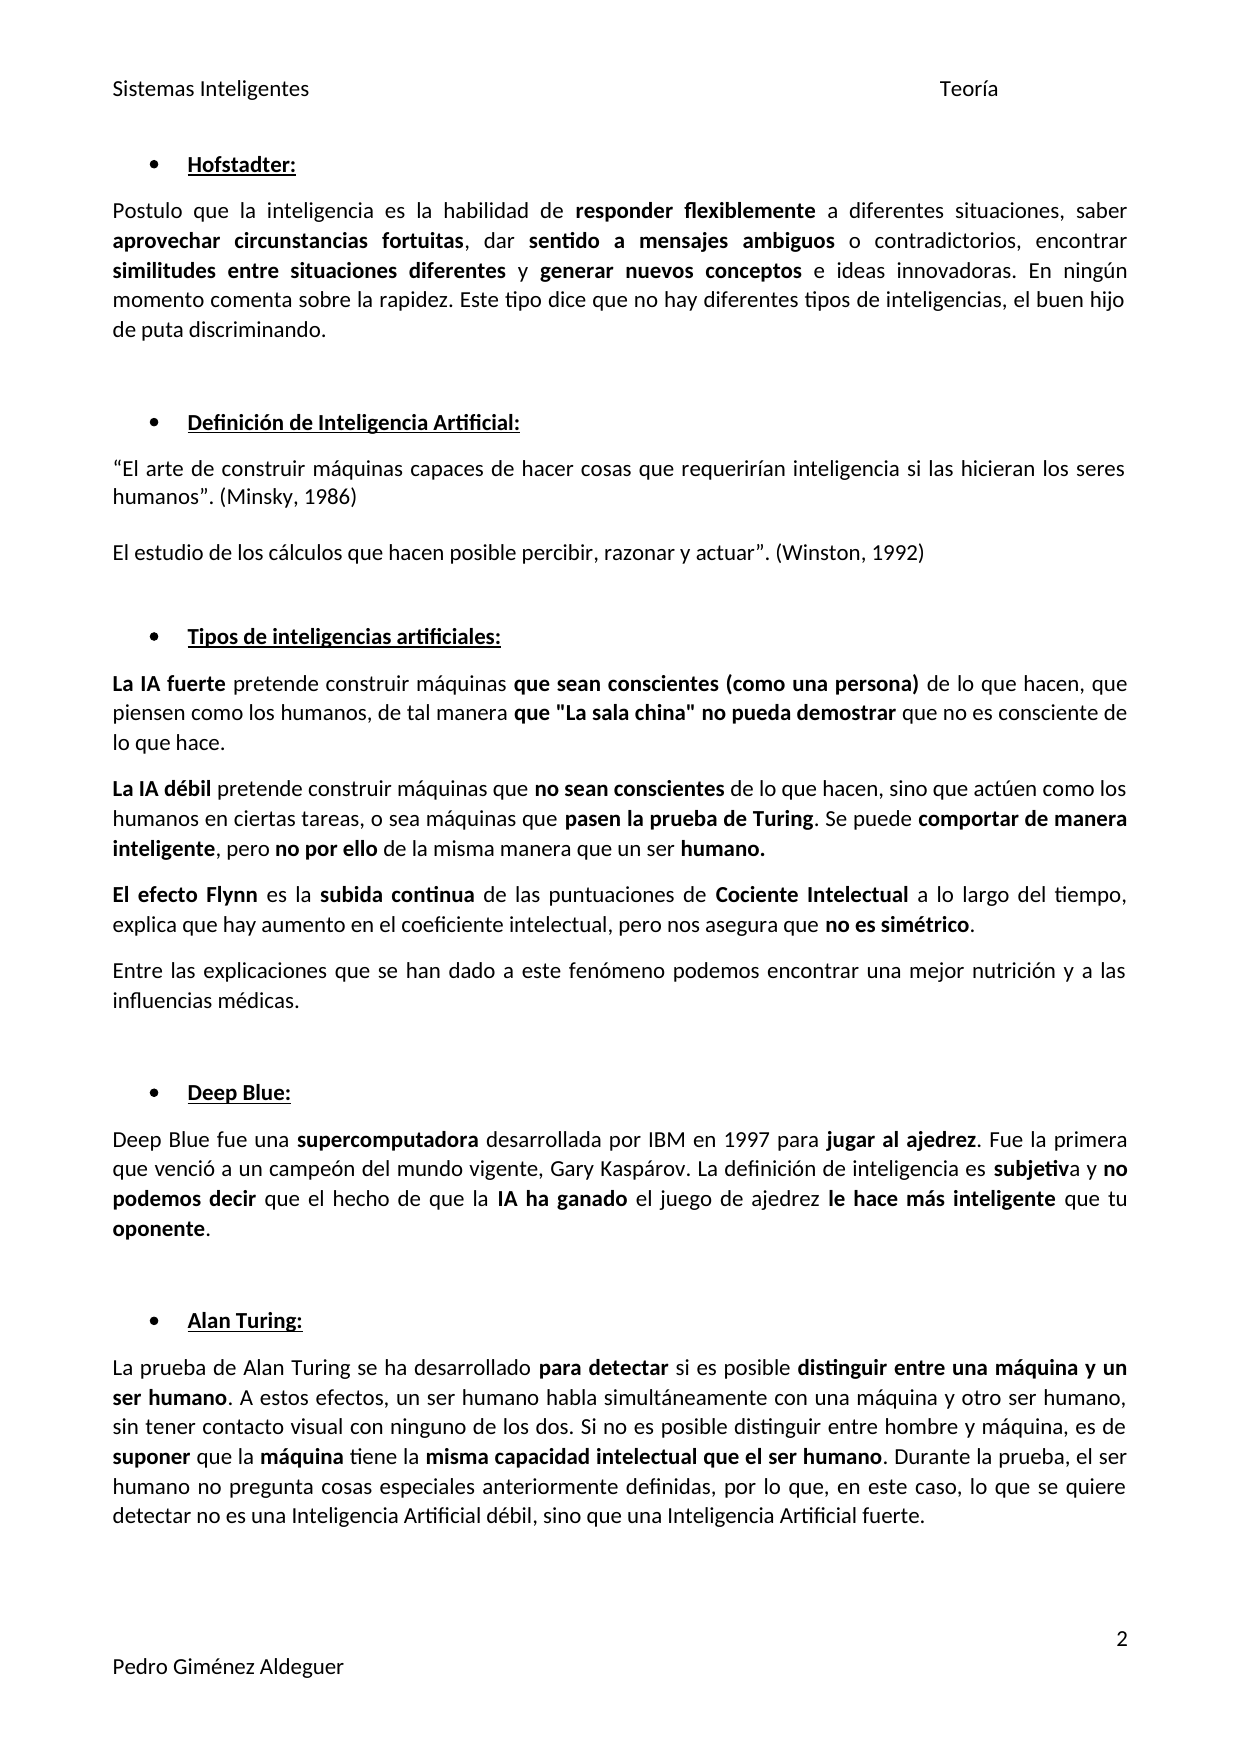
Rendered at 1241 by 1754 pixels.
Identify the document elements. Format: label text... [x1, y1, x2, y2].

list Definición de Inteligencia Artificial: [150, 408, 1128, 436]
list Hofstadter: [150, 150, 1128, 178]
list Tipos de inteligencias artificiales: [150, 622, 1128, 650]
list Deep Blue: [150, 1078, 1128, 1107]
text Deep Blue fue una supercomputadora desarrollada por IBM en 1997 para jugar al ajedrez. Fue la primera que venció a un campeón del mundo vigente, Gary Kaspárov. La definición de inteligencia es subjetiva y no podemos decir que el hecho de que la IA ha ganado el juego de ajedrez le hace más inteligente que tu oponente. [112, 1125, 1128, 1242]
text La IA débil pretende construir máquinas que no sean conscientes de lo que hacen, sino que actúen como los humanos en ciertas tareas, o sea máquinas que pasen la prueba de Turing. Se puede comportar de manera inteligente, pero no por ello de la misma manera que un ser humano. [112, 774, 1128, 862]
text El efecto Flynn es la subida continua de las puntuaciones de Cociente Intelectual a lo largo del tiempo, explica que hay aumento en el coeficiente intelectual, pero nos asegura que no es simétrico. [112, 880, 1128, 938]
list Alan Turing: [150, 1307, 1128, 1335]
text La prueba de Alan Turing se ha desarrollado para detectar si es posible distinguir entre una máquina y un ser humano. A estos efectos, un ser humano habla simultáneamente con una máquina y otro ser humano, sin tener contacto visual con ninguno de los dos. Si no es posible distinguir entre hombre y máquina, es de suponer que la máquina tiene la misma capacidad intelectual que el ser humano. Durante la prueba, el ser humano no pregunta cosas especiales anteriormente definidas, por lo que, en este caso, lo que se quiere detectar no es una Inteligencia Artificial débil, sino que una Inteligencia Artificial fuerte. [112, 1353, 1128, 1529]
text Postulo que la inteligencia es la habilidad de responder flexiblemente a diferentes situaciones, saber aprovechar circunstancias fortuitas, dar sentido a mensajes ambiguos o contradictorios, encontrar similitudes entre situaciones diferentes y generar nuevos conceptos e ideas innovadoras. En ningún momento comenta sobre la rapidez. Este tipo dice que no hay diferentes tipos de inteligencias, el buen hijo de puta discriminando. [112, 196, 1128, 343]
text Entre las explicaciones que se han dado a este fenómeno podemos encontrar una mejor nutrición y a las influencias médicas. [112, 956, 1128, 1014]
text El estudio de los cálculos que hacen posible percibir, razonar y actuar”. (Winston, 1992) [112, 538, 1128, 566]
text La IA fuerte pretende construir máquinas que sean conscientes (como una persona) de lo que hacen, que piensen como los humanos, de tal manera que "La sala china" no pueda demostrar que no es consciente de lo que hace. [112, 669, 1128, 756]
text “El arte de construir máquinas capaces de hacer cosas que requerirían inteligencia si las hicieran los seres humanos”. (Minsky, 1986) [112, 454, 1128, 510]
